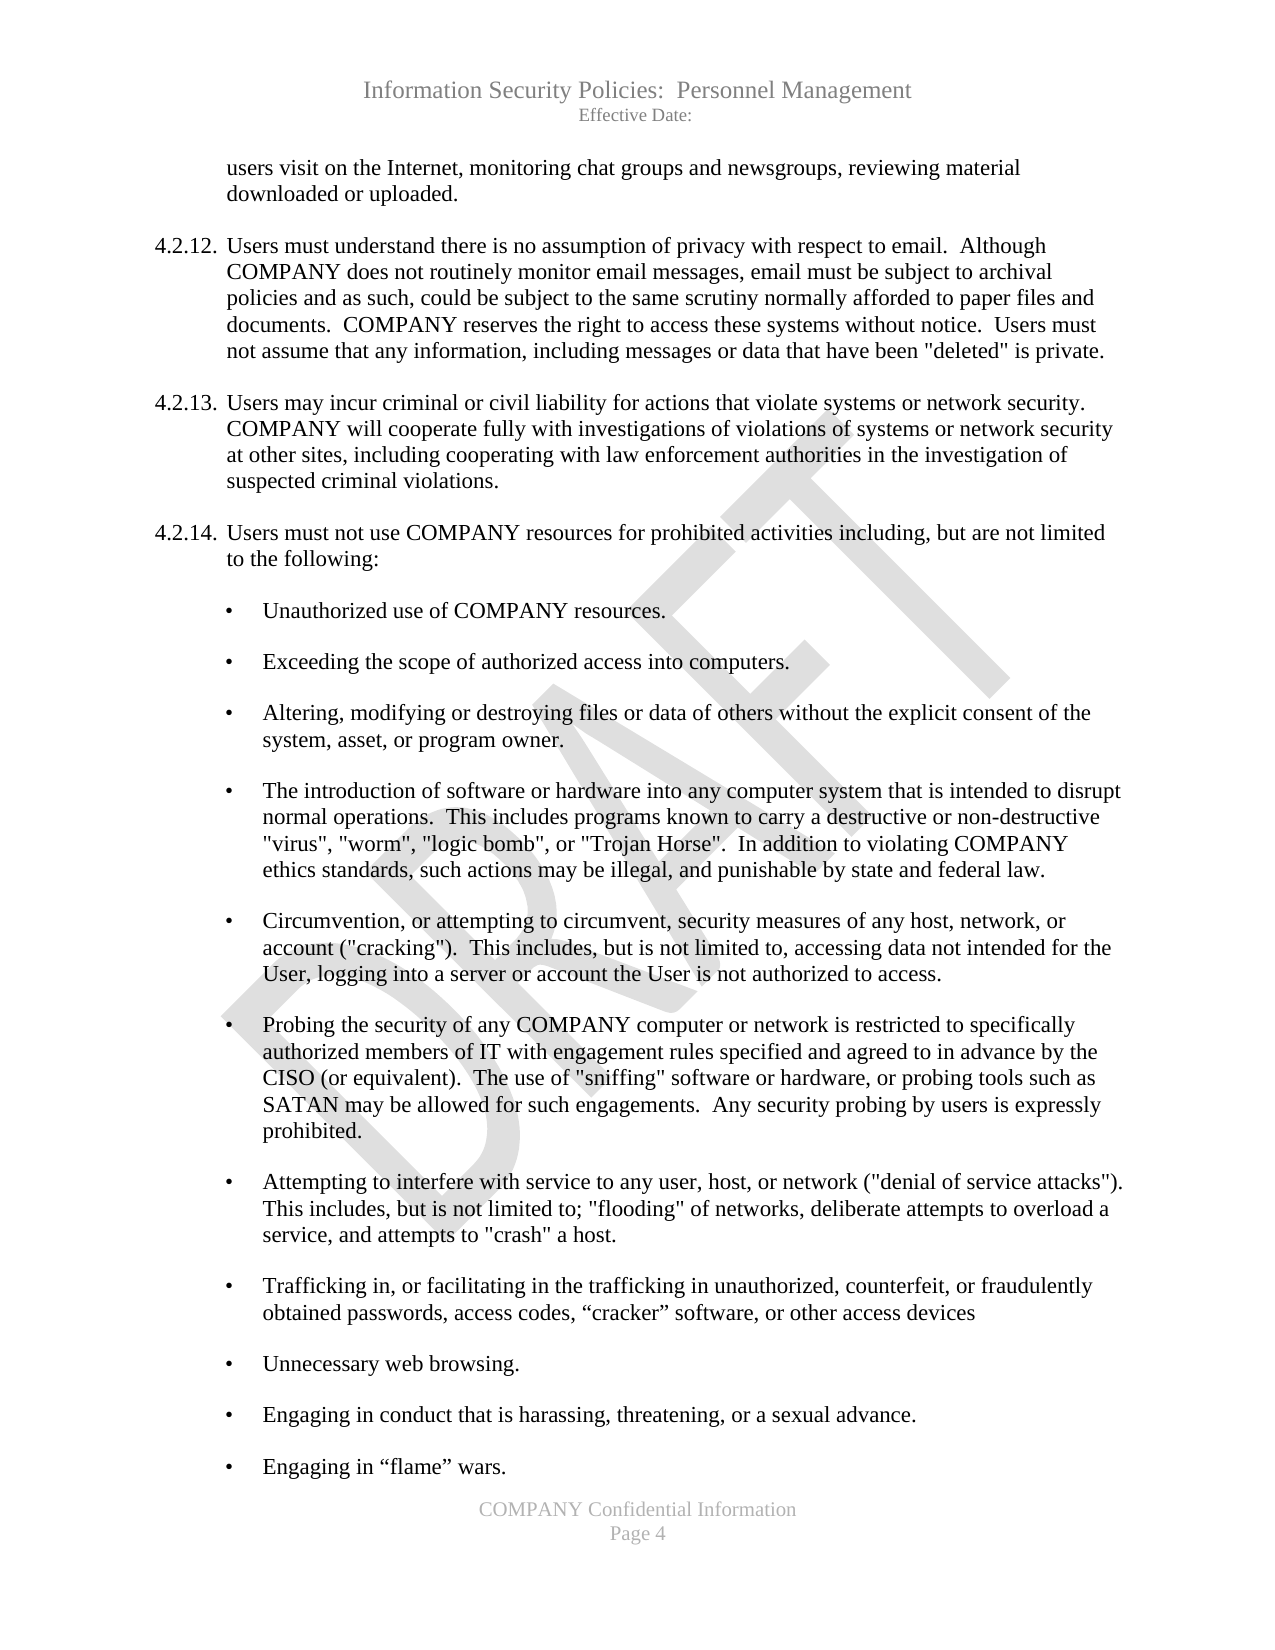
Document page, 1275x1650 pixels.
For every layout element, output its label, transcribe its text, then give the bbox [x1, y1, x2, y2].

text • Unnecessary web browsing. [225, 1350, 1125, 1376]
text • Engaging in “flame” wars. [225, 1453, 1125, 1479]
text • Probing the security of any COMPANY computer or network is restricted to specifically authorized members of IT with engagement rules specified and agreed to in advance by the CISO (or equivalent). The use of "sniffing" software or hardware, or probing tools such as SATAN may be allowed for such engagements. Any security probing by users is expressly prohibited. [225, 1012, 1125, 1143]
text • Attempting to interfere with service to any user, host, or network ("denial of service attacks"). This includes, but is not limited to; "flooding" of networks, deliberate attempts to overload a service, and attempts to "crash" a host. [225, 1168, 1125, 1247]
text • Altering, modifying or destroying files or data of others without the explicit consent of the system, asset, or program owner. [225, 699, 1125, 752]
text • Trafficking in, or facilitating in the trafficking in unauthorized, counterfeit, or fraudulently obtained passwords, access codes, “cracker” software, or other access devices [225, 1272, 1125, 1325]
text • Exceeding the scope of authorized access into computers. [225, 648, 1125, 674]
text • The introduction of software or hardware into any computer system that is intended to disrupt normal operations. This includes programs known to carry a destructive or non-destructive "virus", "worm", "logic bomb", or "Trojan Horse". In addition to violating COMPANY ethics standards, such actions may be illegal, and punishable by state and federal law. [225, 777, 1125, 882]
text • Unauthorized use of COMPANY resources. [225, 597, 1125, 623]
text • Engaging in conduct that is harassing, threatening, or a sexual advance. [225, 1401, 1125, 1428]
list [154, 154, 1125, 207]
list Users must understand there is no assumption of privacy with respect to email. Although COMPANY does not routinely monitor email messages, email must be subject to archival policies and as such, could be subject to the same scrutiny normally afforded to paper files and documents. COMPANY reserves the right to access these systems without notice. Users must not assume that any information, including messages or data that have been "deleted" is private. [154, 232, 1125, 363]
list Users may incur criminal or civil liability for actions that violate systems or network security. COMPANY will cooperate fully with investigations of violations of systems or network security at other sites, including cooperating with law enforcement authorities in the investigation of suspected criminal violations. [154, 388, 1125, 494]
list Users must not use COMPANY resources for prohibited activities including, but are not limited to the following: [154, 519, 1125, 572]
text • Circumvention, or attempting to circumvent, security measures of any host, network, or account ("cracking"). This includes, but is not limited to, accessing data not intended for the User, logging into a server or account the User is not authorized to access. [225, 907, 1125, 987]
